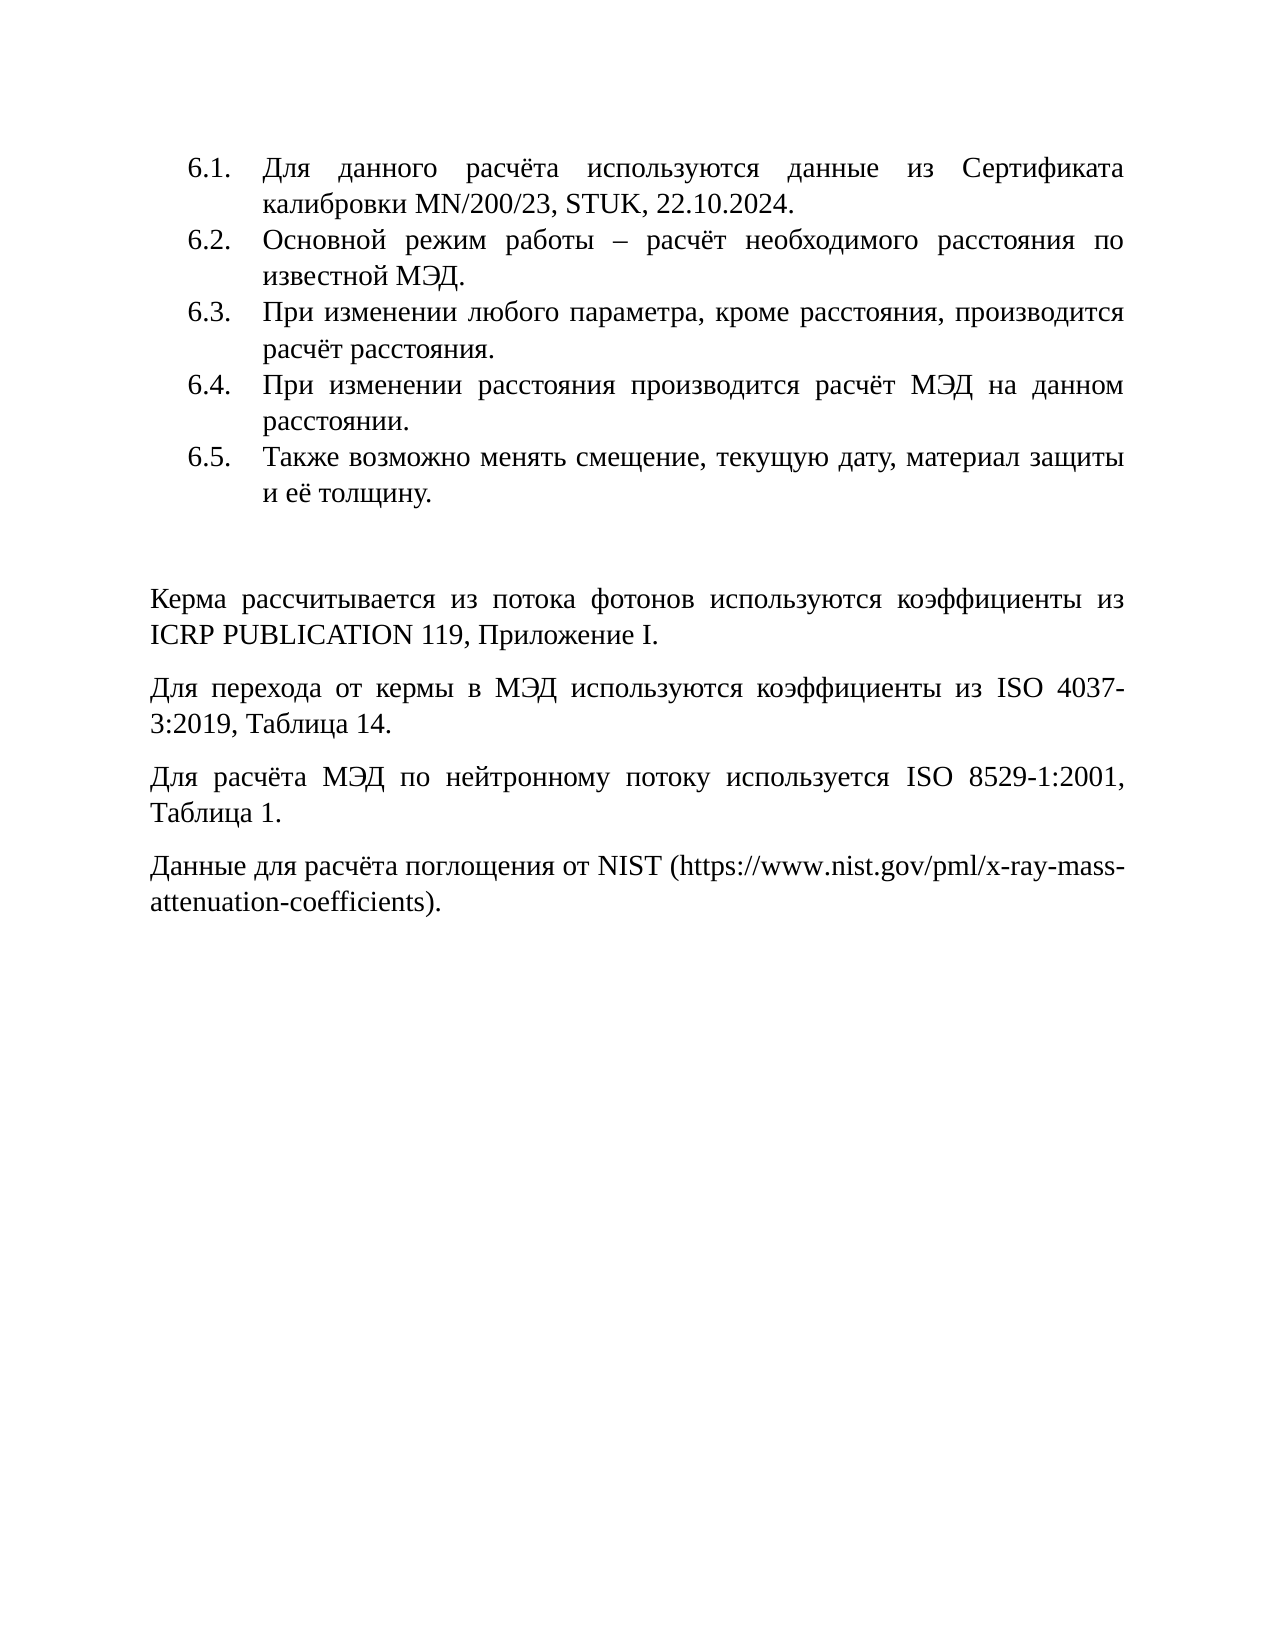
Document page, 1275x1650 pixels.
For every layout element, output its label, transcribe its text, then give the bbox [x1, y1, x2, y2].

list Также возможно менять смещение, текущую дату, материал защиты и её толщину. [187, 439, 1125, 509]
list Основной режим работы – расчёт необходимого расстояния по известной МЭД. [187, 222, 1125, 292]
text Данные для расчёта поглощения от NIST (https://www.nist.gov/pml/x-ray-mass-attenuation-coefficients). [150, 848, 1125, 917]
list Для данного расчёта используются данные из Сертификата калибровки MN/200/23, STUK, 22.10.2024. [187, 150, 1125, 220]
list При изменении расстояния производится расчёт МЭД на данном расстоянии. [187, 367, 1125, 437]
text Керма рассчитывается из потока фотонов используются коэффициенты из ICRP PUBLICATION 119, Приложение I. [150, 581, 1125, 651]
list При изменении любого параметра, кроме расстояния, производится расчёт расстояния. [187, 294, 1125, 364]
text Для перехода от кермы в МЭД используются коэффициенты из ISO 4037-3:2019, Таблица 14. [150, 670, 1125, 739]
text Для расчёта МЭД по нейтронному потоку используется ISO 8529-1:2001, Таблица 1. [150, 759, 1125, 828]
